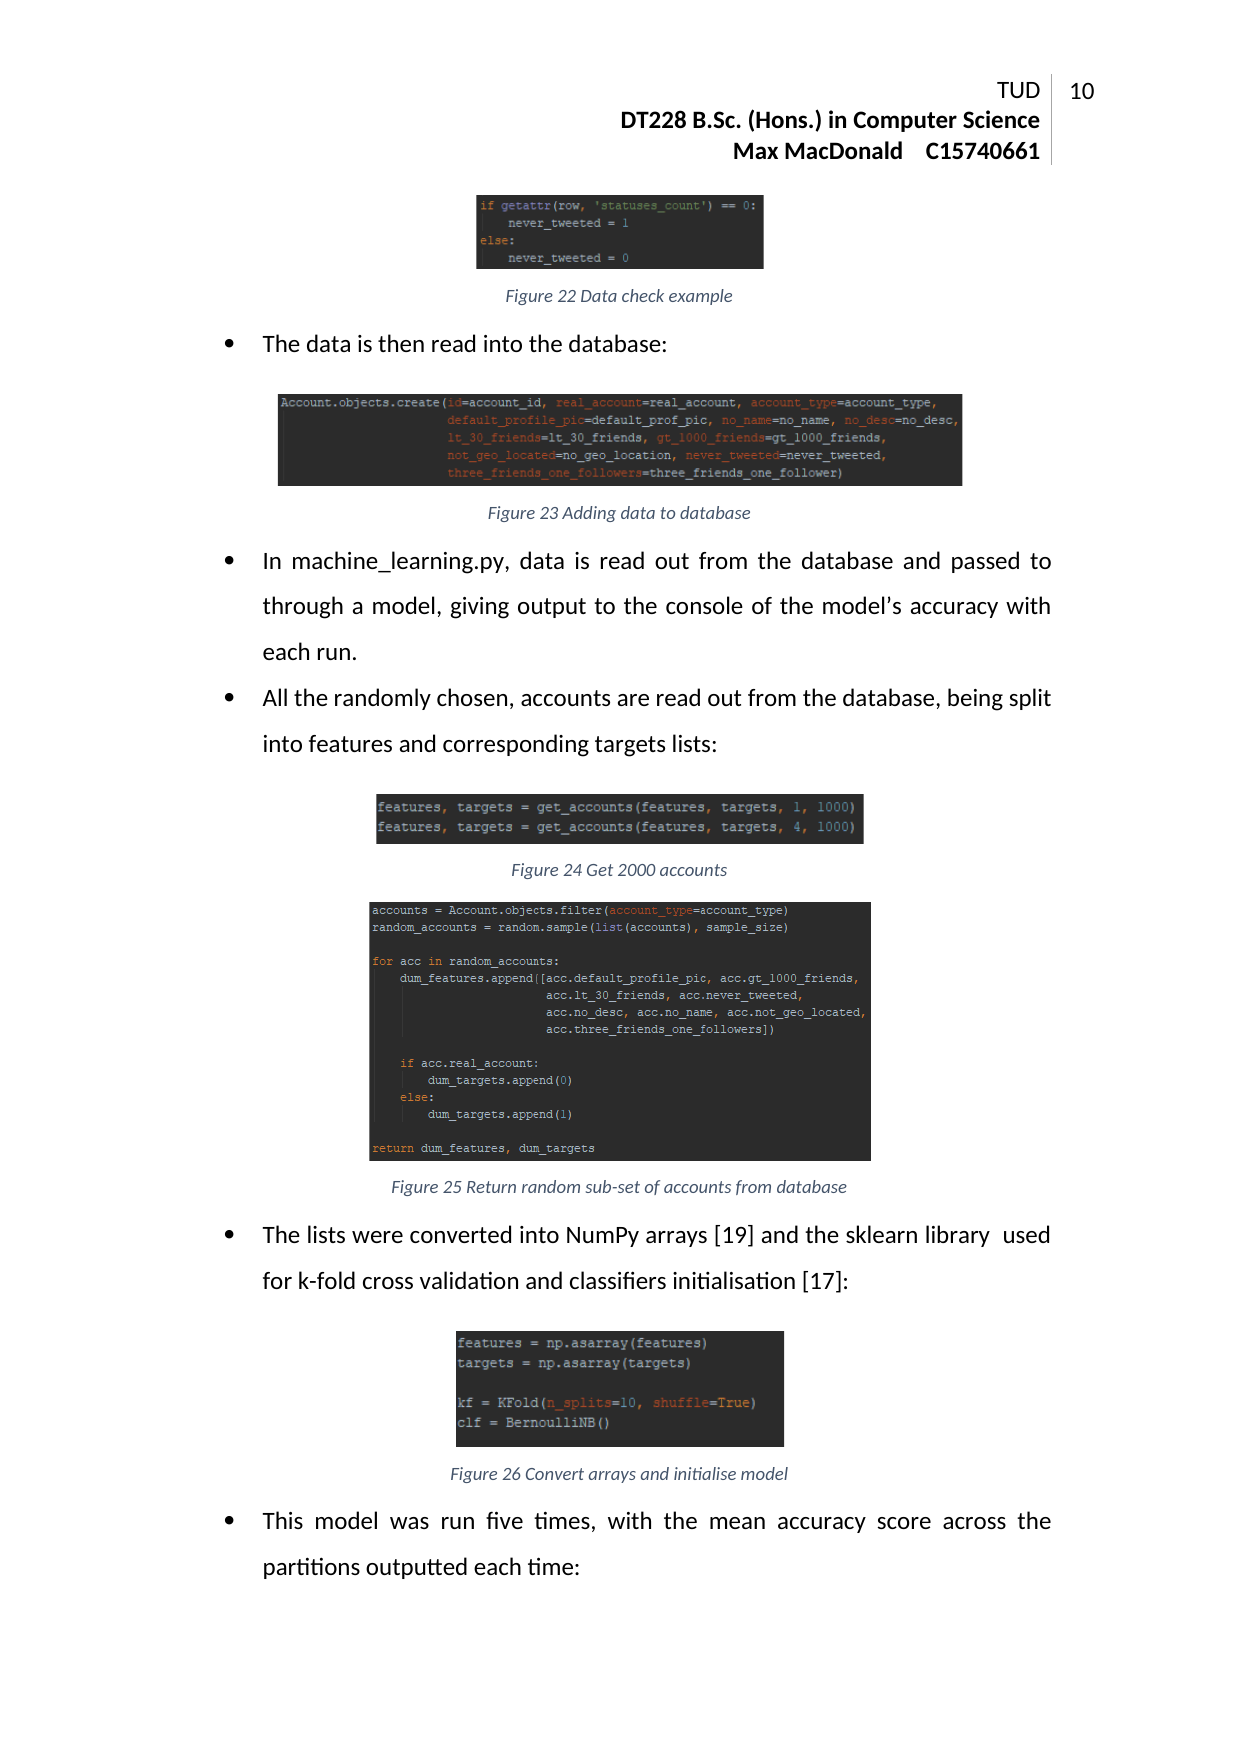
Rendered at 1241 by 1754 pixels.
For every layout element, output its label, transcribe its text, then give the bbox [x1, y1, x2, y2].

list The data is then read into the database: [225, 328, 1053, 358]
picture [456, 1331, 785, 1447]
list This model was run five times, with the mean accuracy score across the partitions outputted each time: [225, 1506, 1053, 1582]
list The lists were converted into NumPy arrays [19] and the sklearn library used for k-fold cross validation and classifiers initialisation [17]: [225, 1219, 1053, 1296]
list All the randomly chosen, accounts are read out from the database, being split into features and corresponding targets lists: [225, 682, 1053, 758]
picture [277, 394, 963, 486]
list In machine_learning.py, data is read out from the database and passed to through a model, giving output to the console of the model’s accuracy with each run. [225, 545, 1053, 667]
picture [476, 195, 764, 269]
picture [369, 902, 871, 1161]
picture [376, 794, 864, 844]
